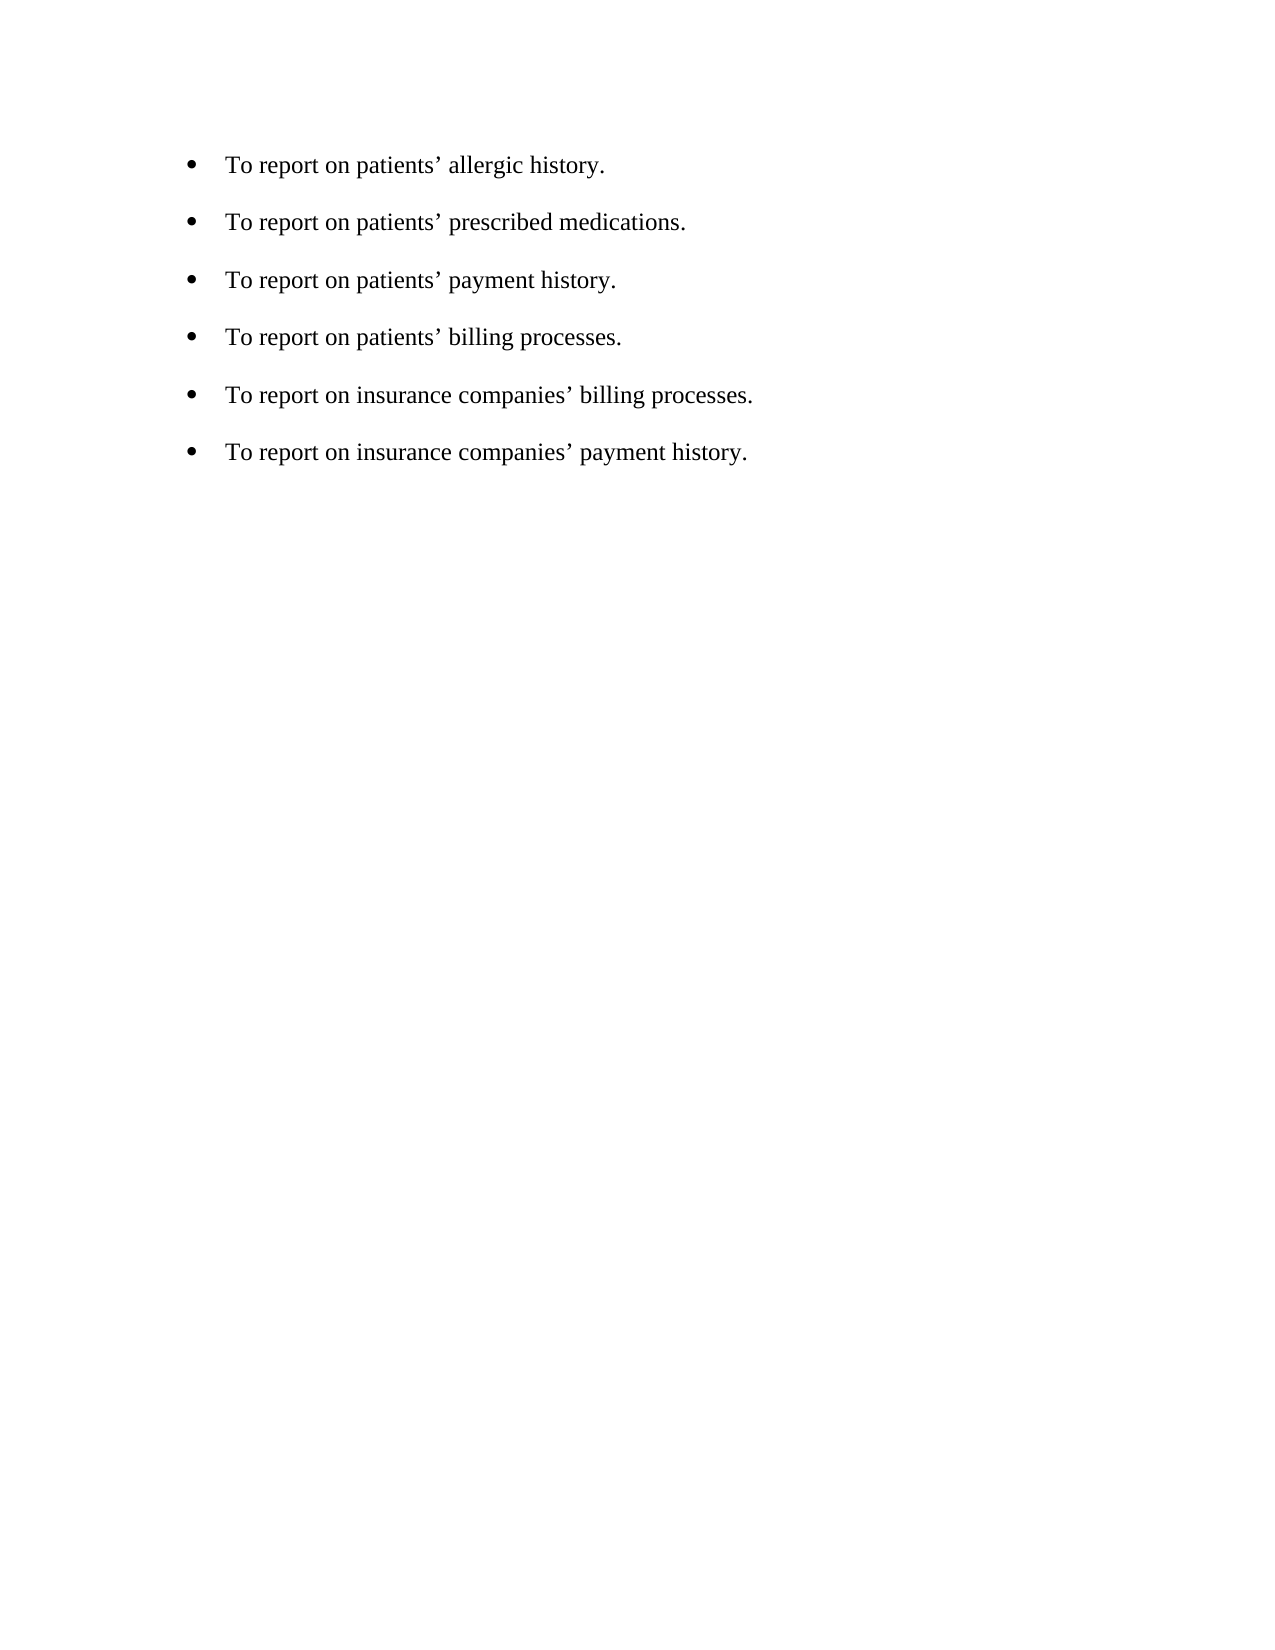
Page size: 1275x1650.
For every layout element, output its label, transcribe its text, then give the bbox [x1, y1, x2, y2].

list To report on patients’ billing processes. [187, 322, 1125, 351]
list To report on patients’ payment history. [187, 265, 1125, 294]
list To report on insurance companies’ billing processes. [187, 380, 1125, 409]
list To report on patients’ allergic history. [187, 150, 1125, 179]
list To report on insurance companies’ payment history. [187, 437, 1125, 466]
list To report on patients’ prescribed medications. [187, 207, 1125, 236]
